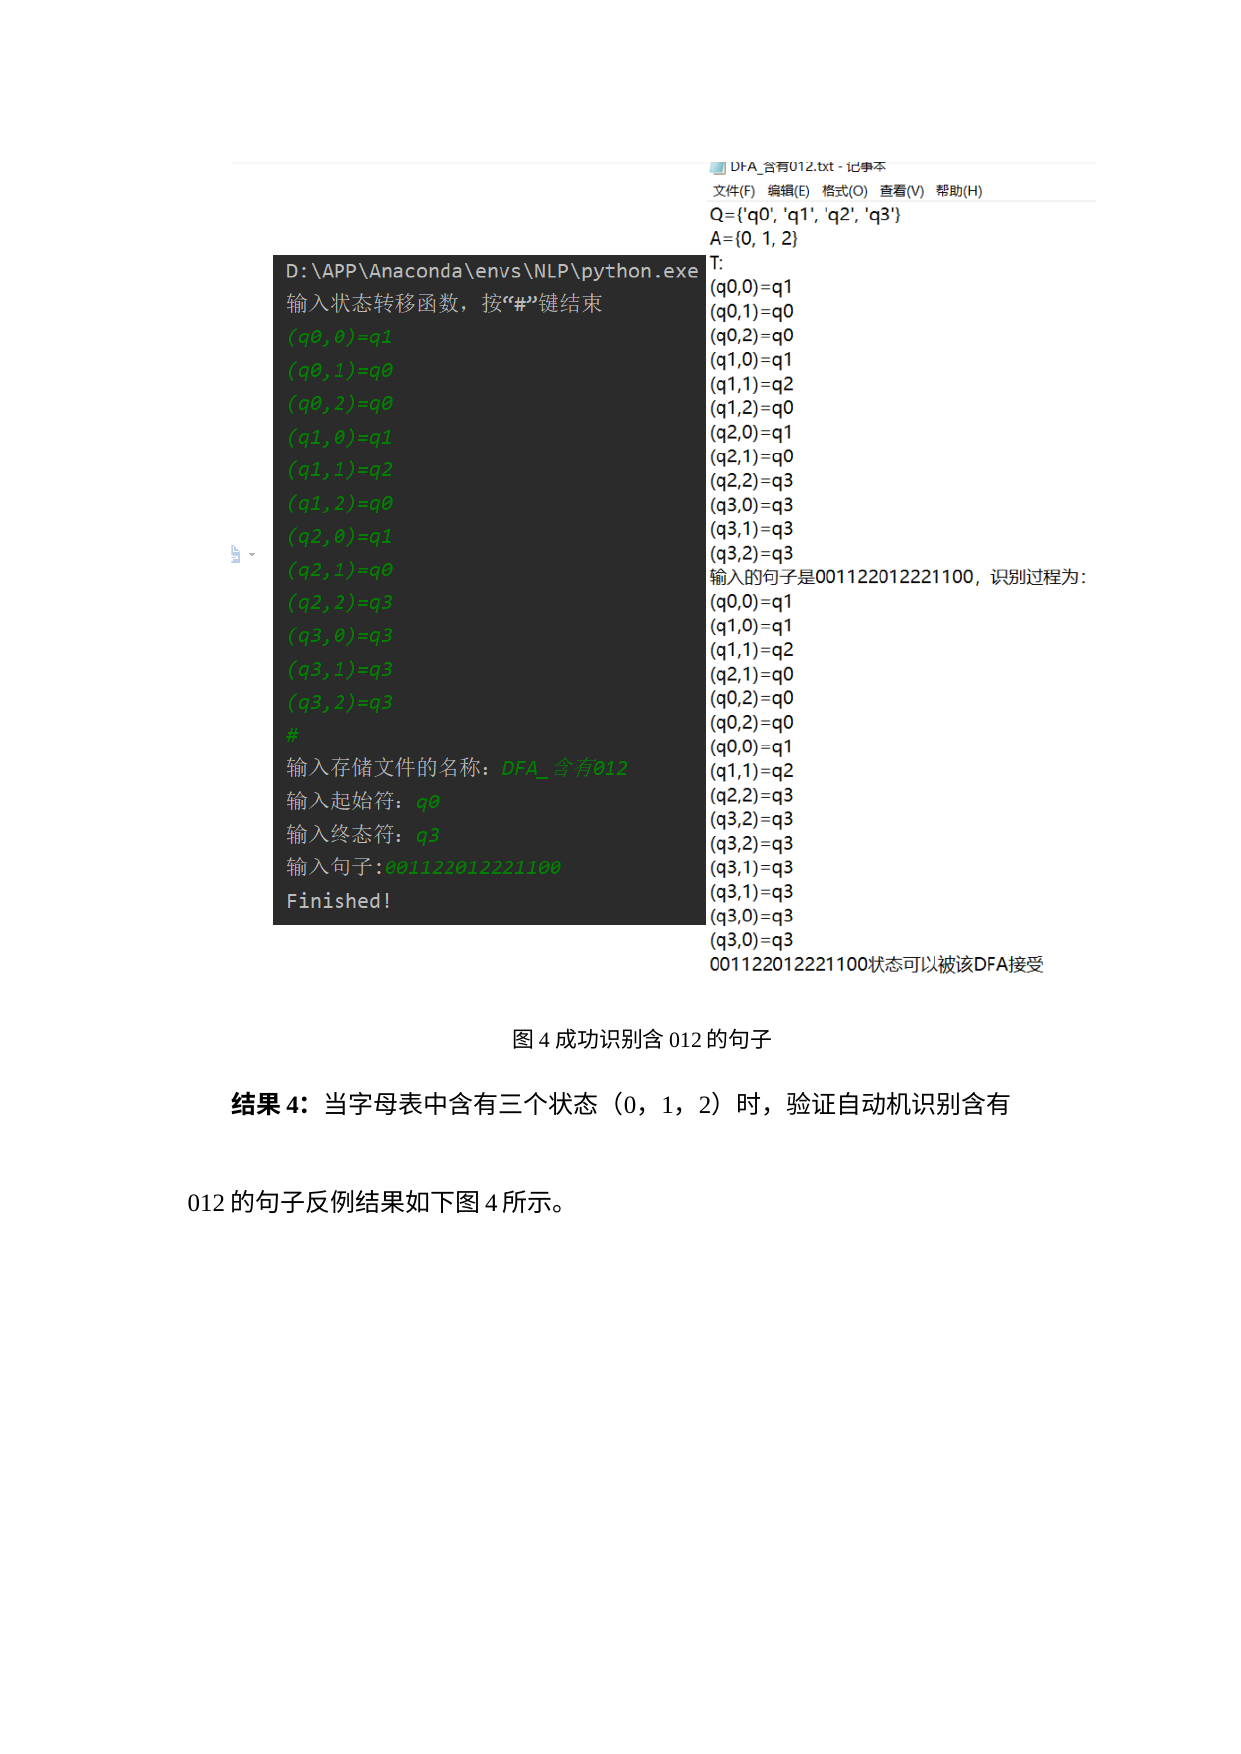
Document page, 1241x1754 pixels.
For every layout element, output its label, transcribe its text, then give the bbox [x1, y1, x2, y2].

text 图4 成功识别含012的句子 [187, 1022, 1053, 1054]
text 结果4：当字母表中含有三个状态（0，1，2）时，验证自动机识别含有012的句子反例结果如下图4所示。 [187, 1070, 1053, 1233]
picture [231, 162, 1097, 979]
